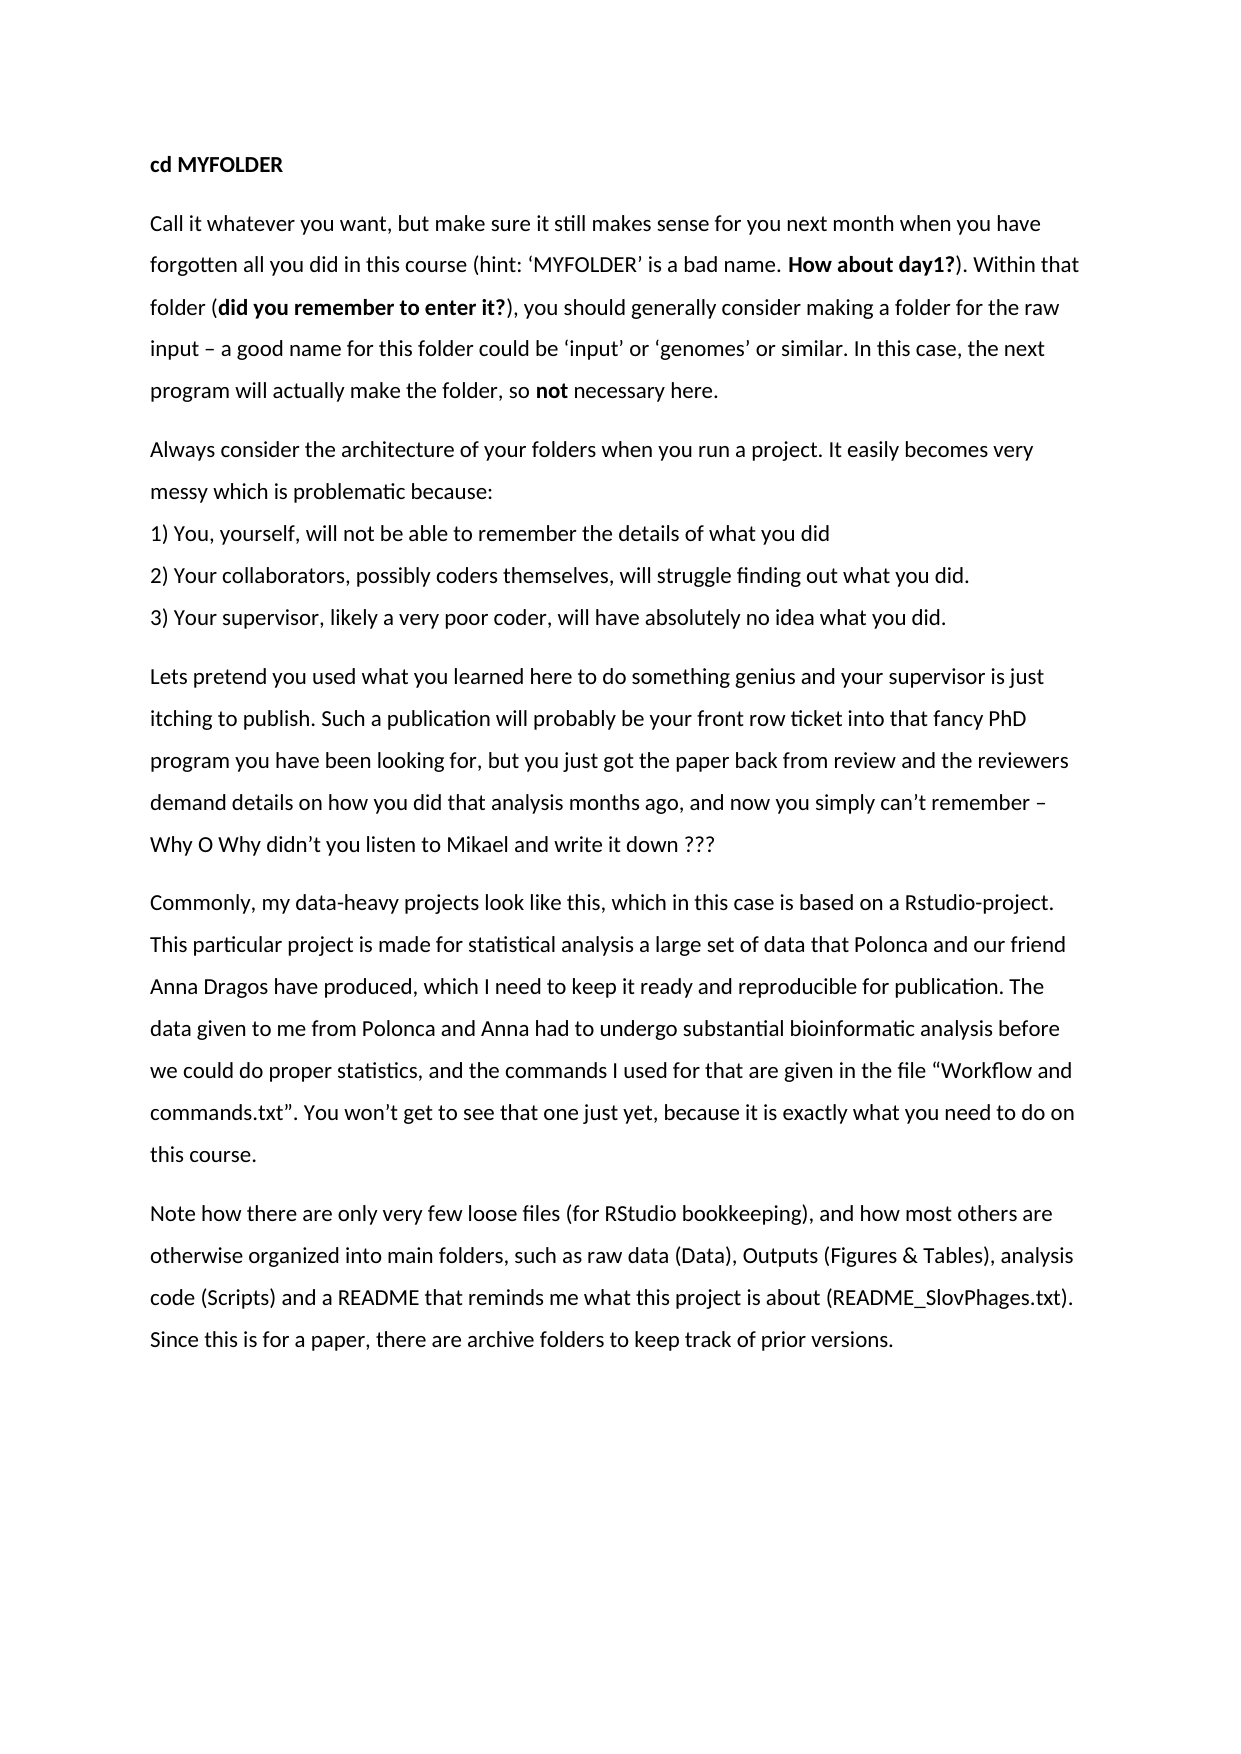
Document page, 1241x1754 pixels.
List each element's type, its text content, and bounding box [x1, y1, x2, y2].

text Note how there are only very few loose files (for RStudio bookkeeping), and how most others are otherwise organized into main folders, such as raw data (Data), Outputs (Figures & Tables), analysis code (Scripts) and a README that reminds me what this project is about (README_SlovPhages.txt). Since this is for a paper, there are archive folders to keep track of prior versions. [150, 1199, 1090, 1353]
text cd MYFOLDER [150, 150, 1090, 178]
text Commonly, my data-heavy projects look like this, which in this case is based on a Rstudio-project. This particular project is made for statistical analysis a large set of data that Polonca and our friend Anna Dragos have produced, which I need to keep it ready and reproducible for publication. The data given to me from Polonca and Anna had to undergo substantial bioinformatic analysis before we could do proper statistics, and the commands I used for that are given in the file “Workflow and commands.txt”. You won’t get to see that one just yet, because it is exactly what you need to do on this course. [150, 888, 1090, 1168]
text Always consider the architecture of your folders when you run a project. It easily becomes very messy which is problematic because: 1) You, yourself, will not be able to remember the details of what you did 2) Your collaborators, possibly coders themselves, will struggle finding out what you did. 3) Your supervisor, likely a very poor coder, will have absolutely no idea what you did. [150, 435, 1090, 631]
text Call it whatever you want, but make sure it still makes sense for you next month when you have forgotten all you did in this course (hint: ‘MYFOLDER’ is a bad name. How about day1?). Within that folder (did you remember to enter it?), you should generally consider making a folder for the raw input – a good name for this folder could be ‘input’ or ‘genomes’ or similar. In this case, the next program will actually make the folder, so not necessary here. [150, 209, 1090, 404]
text Lets pretend you used what you learned here to do something genius and your supervisor is just itching to publish. Such a publication will probably be your front row ticket into that fancy PhD program you have been looking for, but you just got the paper back from review and the reviewers demand details on how you did that analysis months ago, and now you simply can’t remember – Why O Why didn’t you listen to Mikael and write it down ??? [150, 662, 1090, 858]
